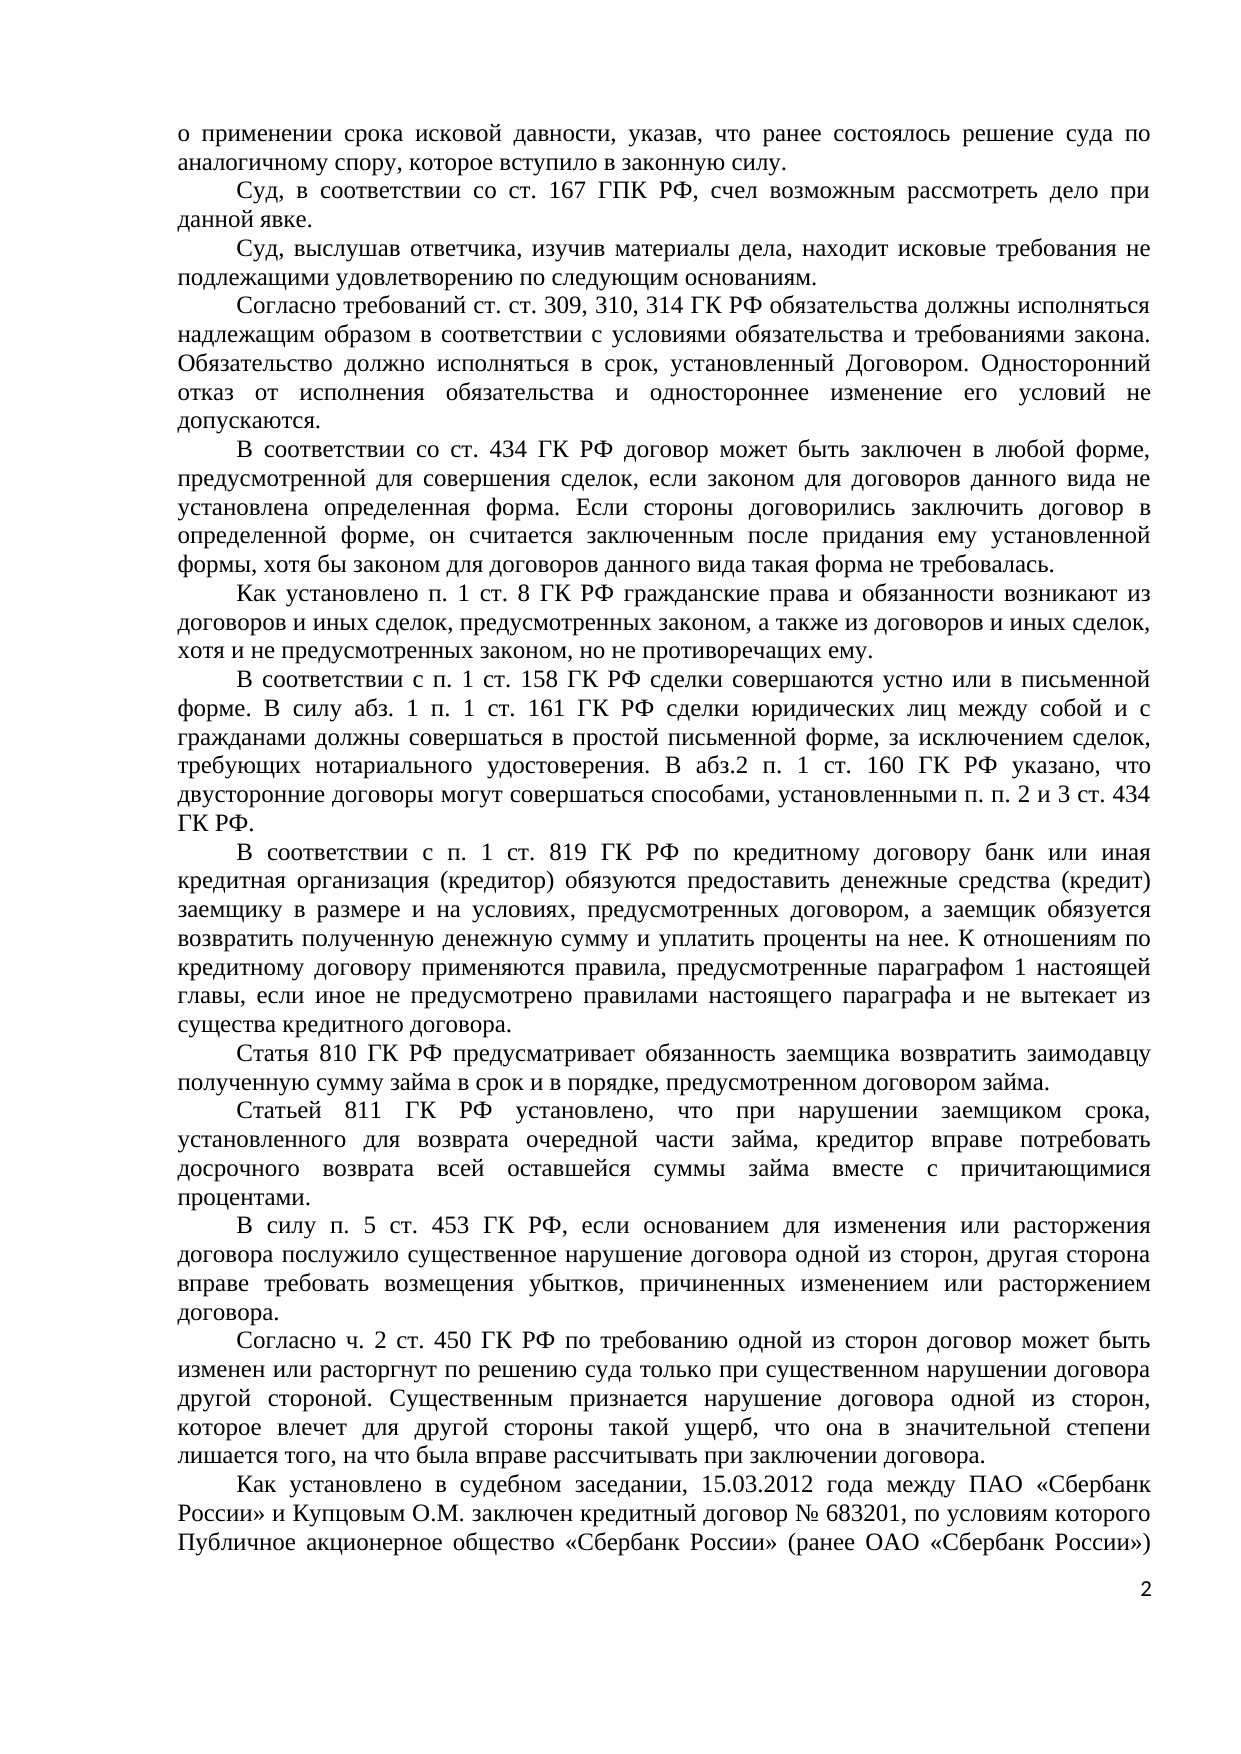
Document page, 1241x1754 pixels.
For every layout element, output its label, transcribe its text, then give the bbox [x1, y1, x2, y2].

text Статьей 811 ГК РФ установлено, что при нарушении заемщиком срока, установленного для возврата очередной части займа, кредитор вправе потребовать досрочного возврата всей оставшейся суммы займа вместе с причитающимися процентами. [177, 1096, 1152, 1211]
text Как установлено п. 1 ст. 8 ГК РФ гражданские права и обязанности возникают из договоров и иных сделок, предусмотренных законом, а также из договоров и иных сделок, хотя и не предусмотренных законом, но не противоречащих ему. [177, 578, 1152, 664]
text В соответствии с п. 1 ст. 158 ГК РФ сделки совершаются устно или в письменной форме. В силу абз. 1 п. 1 ст. 161 ГК РФ сделки юридических лиц между собой и с гражданами должны совершаться в простой письменной форме, за исключением сделок, требующих нотариального удостоверения. В абз.2 п. 1 ст. 160 ГК РФ указано, что двусторонние договоры могут совершаться способами, установленными п. п. 2 и 3 ст. 434 ГК РФ. [177, 664, 1152, 837]
text В силу п. 5 ст. 453 ГК РФ, если основанием для изменения или расторжения договора послужило существенное нарушение договора одной из сторон, другая сторона вправе требовать возмещения убытков, причиненных изменением или расторжением договора. [177, 1211, 1152, 1326]
text Согласно требований ст. ст. 309, 310, 314 ГК РФ обязательства должны исполняться надлежащим образом в соответствии с условиями обязательства и требованиями закона. Обязательство должно исполняться в срок, установленный Договором. Односторонний отказ от исполнения обязательства и одностороннее изменение его условий не допускаются. [177, 291, 1152, 434]
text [177, 118, 1152, 176]
text В соответствии с п. 1 ст. 819 ГК РФ по кредитному договору банк или иная кредитная организация (кредитор) обязуются предоставить денежные средства (кредит) заемщику в размере и на условиях, предусмотренных договором, а заемщик обязуется возвратить полученную денежную сумму и уплатить проценты на нее. К отношениям по кредитному договору применяются правила, предусмотренные параграфом 1 настоящей главы, если иное не предусмотрено правилами настоящего параграфа и не вытекает из существа кредитного договора. [177, 837, 1152, 1038]
text В соответствии со ст. 434 ГК РФ договор может быть заключен в любой форме, предусмотренной для совершения сделок, если законом для договоров данного вида не установлена определенная форма. Если стороны договорились заключить договор в определенной форме, он считается заключенным после придания ему установленной формы, хотя бы законом для договоров данного вида такая форма не требовалась. [177, 434, 1152, 578]
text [177, 1469, 1152, 1556]
text Согласно ч. 2 ст. 450 ГК РФ по требованию одной из сторон договор может быть изменен или расторгнут по решению суда только при существенном нарушении договора другой стороной. Существенным признается нарушение договора одной из сторон, которое влечет для другой стороны такой ущерб, что она в значительной степени лишается того, на что была вправе рассчитывать при заключении договора. [177, 1326, 1152, 1469]
text Суд, выслушав ответчика, изучив материалы дела, находит исковые требования не подлежащими удовлетворению по следующим основаниям. [177, 233, 1152, 291]
text Суд, в соответствии со ст. 167 ГПК РФ, счел возможным рассмотреть дело при данной явке. [177, 176, 1152, 233]
text Статья 810 ГК РФ предусматривает обязанность заемщика возвратить заимодавцу полученную сумму займа в срок и в порядке, предусмотренном договором займа. [177, 1038, 1152, 1096]
